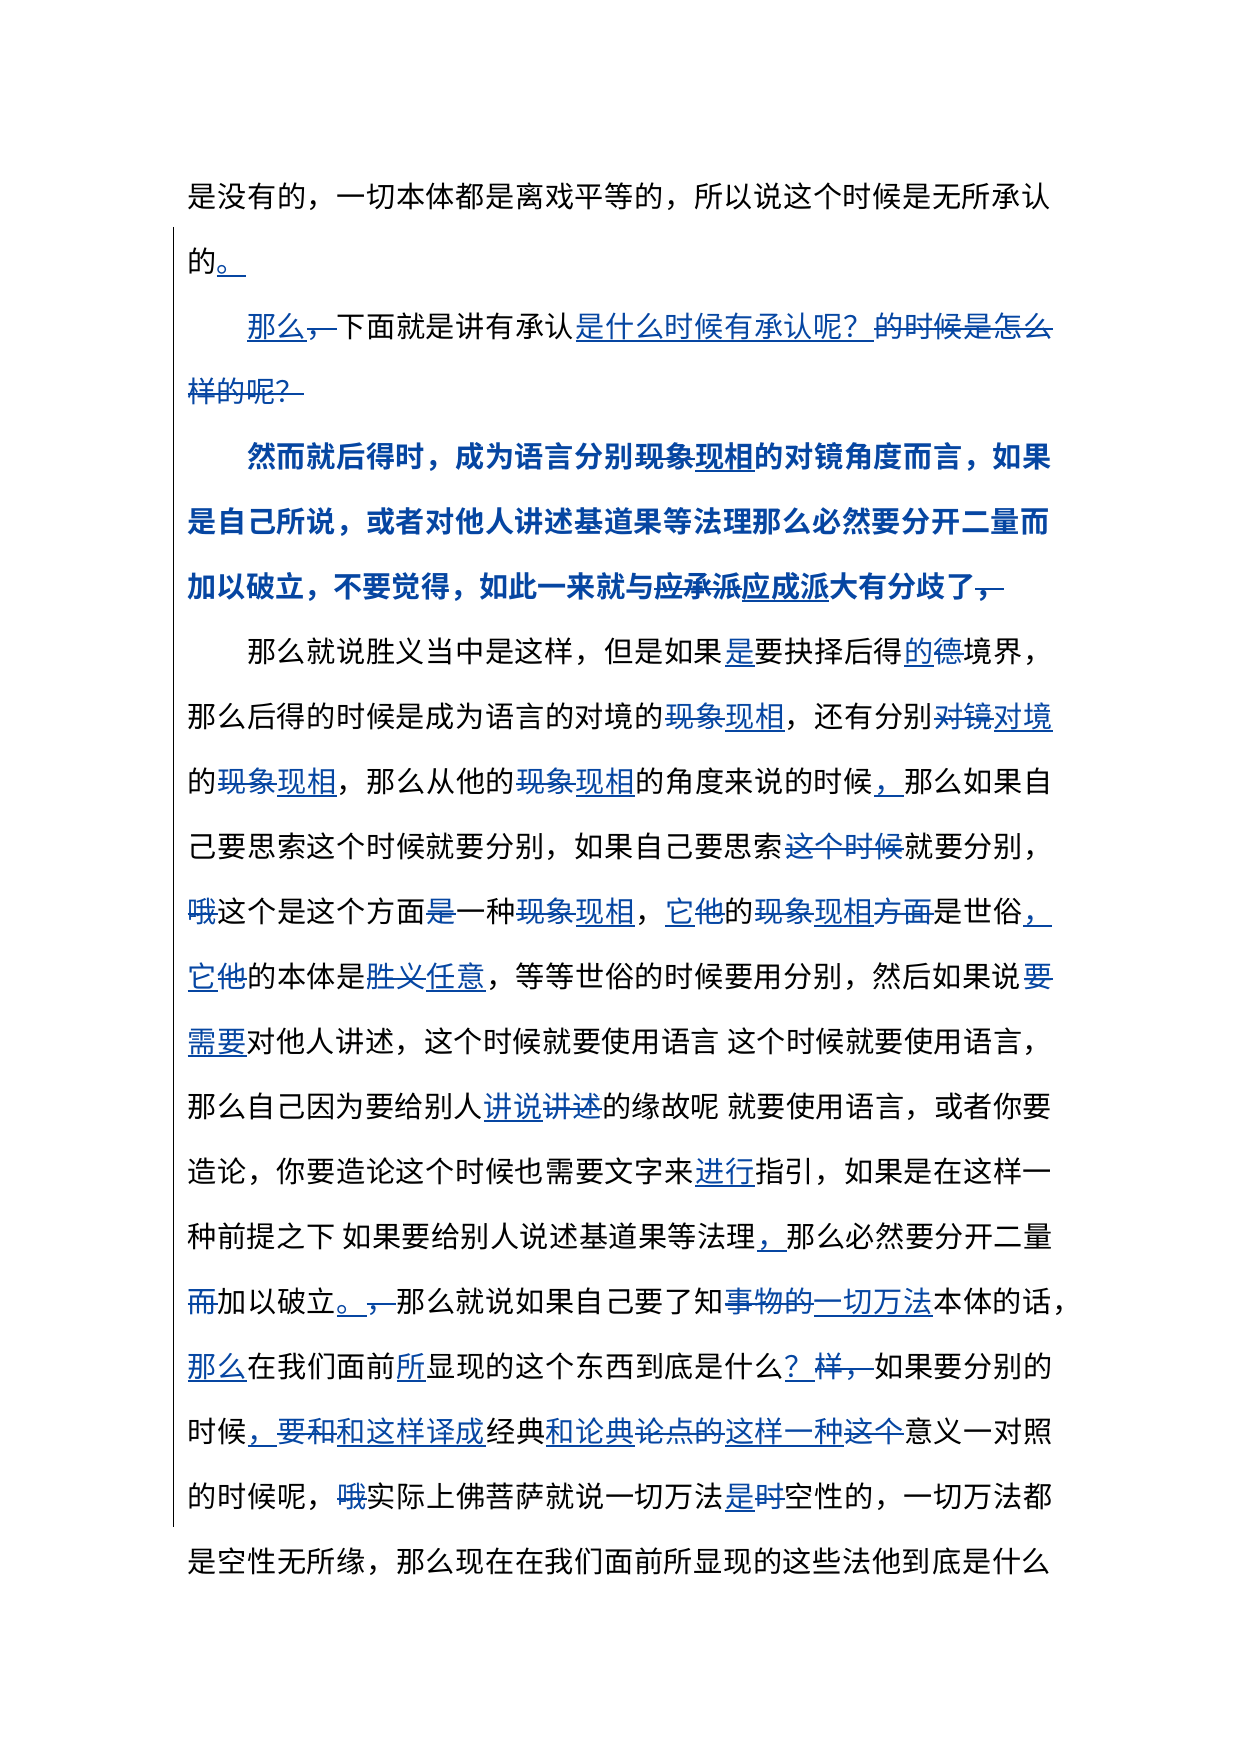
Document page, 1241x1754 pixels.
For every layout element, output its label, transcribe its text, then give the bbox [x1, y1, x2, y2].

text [187, 162, 1053, 292]
text 然而就后得时，成为语言分别的对镜角度而言，如果是自己所说，或者对他人讲述基道果等法理那么必然要分开二量而加以破立，不要觉得，如此一来就与大有分歧了 [187, 422, 1053, 617]
text 下面就是讲有承认 [187, 292, 1053, 422]
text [187, 617, 1053, 1592]
